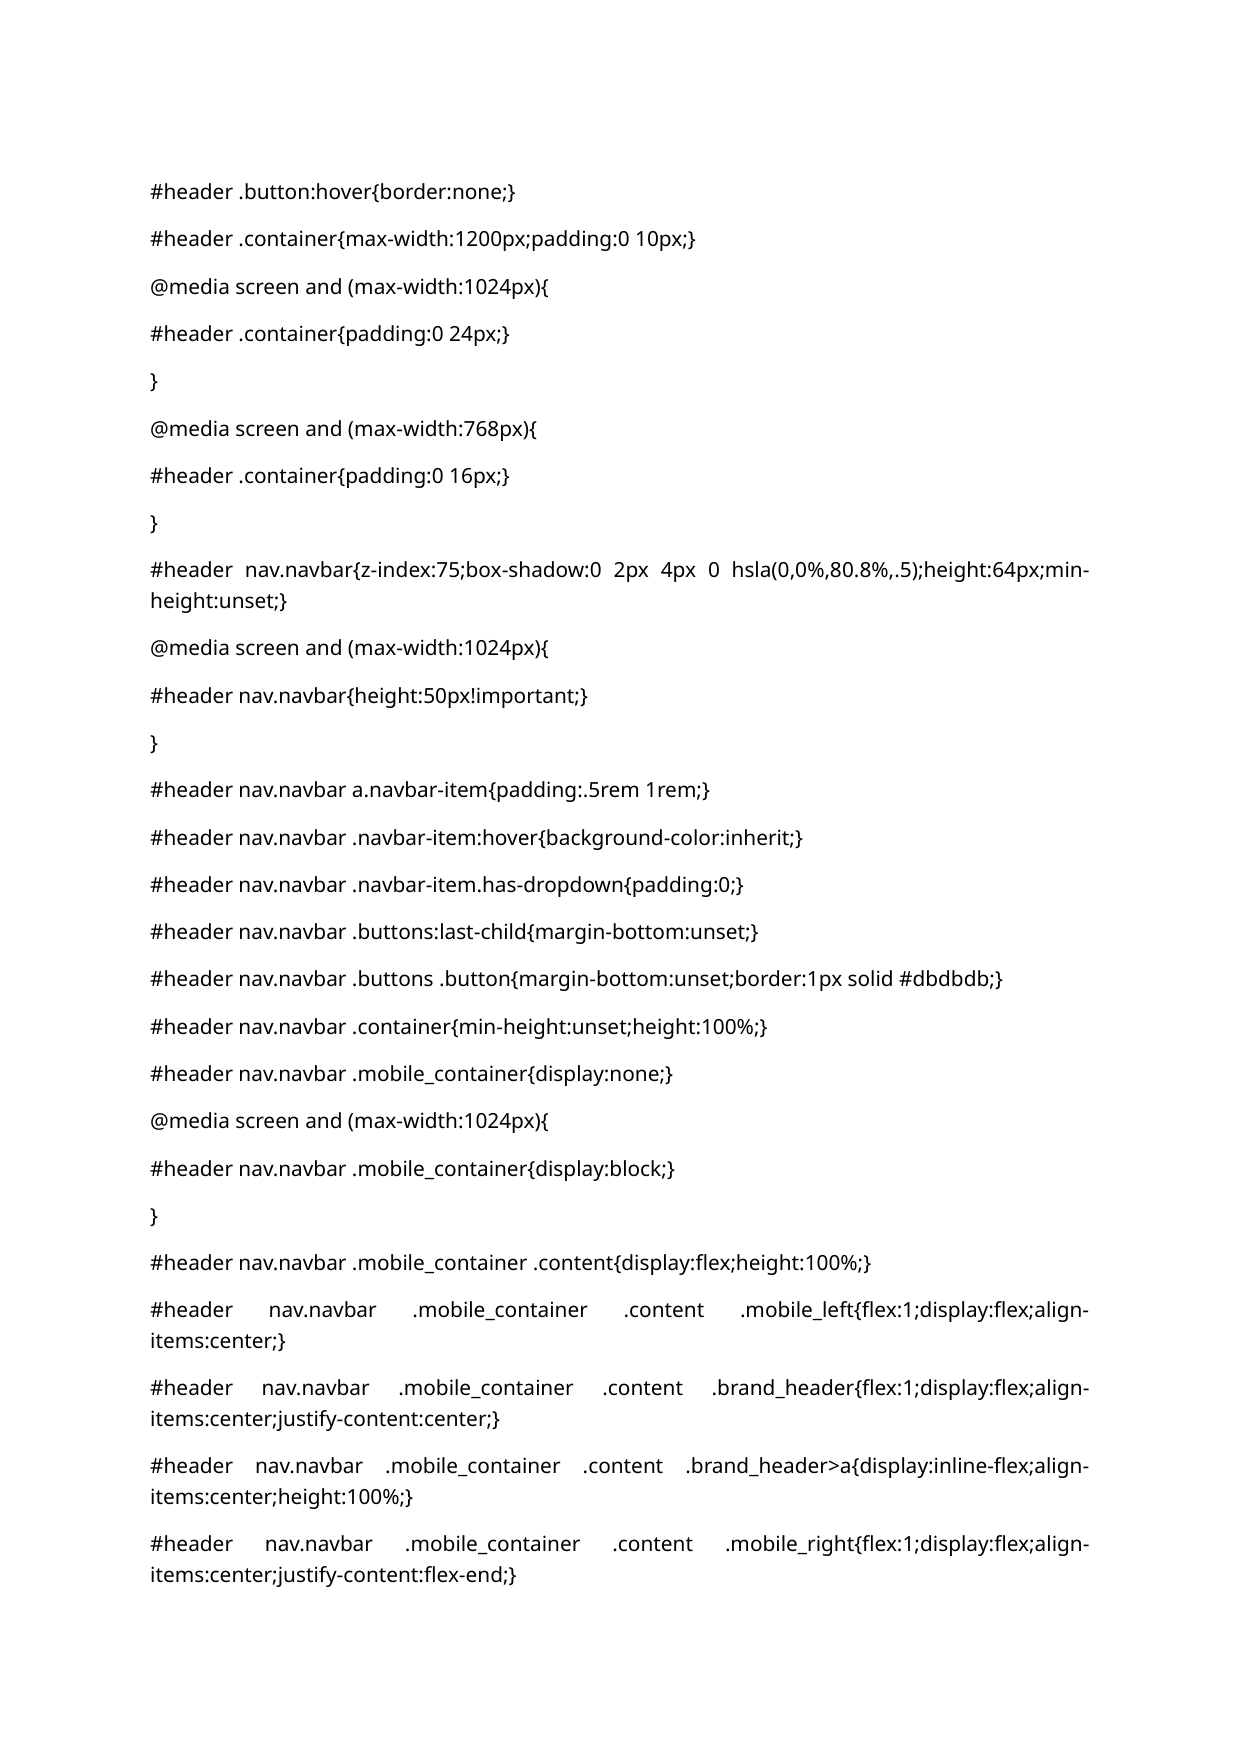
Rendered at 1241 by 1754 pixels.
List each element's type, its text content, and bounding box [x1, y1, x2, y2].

text @media screen and (max-width:1024px){ [150, 272, 1090, 300]
text #header nav.navbar .mobile_container .content{display:flex;height:100%;} [150, 1248, 1090, 1277]
text #header .container{padding:0 16px;} [150, 461, 1090, 489]
text } [150, 366, 1090, 395]
text #header nav.navbar .navbar-item.has-dropdown{padding:0;} [150, 870, 1090, 898]
text #header .container{max-width:1200px;padding:0 10px;} [150, 224, 1090, 253]
text #header nav.navbar .container{min-height:unset;height:100%;} [150, 1012, 1090, 1040]
text #header nav.navbar{height:50px!important;} [150, 681, 1090, 709]
text } [150, 508, 1090, 537]
text #header nav.navbar .mobile_container .content .brand_header>a{display:inline-flex;align-items:center;height:100%;} [150, 1451, 1090, 1510]
text #header .button:hover{border:none;} [150, 177, 1090, 206]
text #header nav.navbar{z-index:75;box-shadow:0 2px 4px 0 hsla(0,0%,80.8%,.5);height:64px;min-height:unset;} [150, 556, 1090, 614]
text #header nav.navbar .buttons .button{margin-bottom:unset;border:1px solid #dbdbdb;} [150, 964, 1090, 993]
text #header nav.navbar .buttons:last-child{margin-bottom:unset;} [150, 917, 1090, 946]
text @media screen and (max-width:1024px){ [150, 633, 1090, 662]
text #header nav.navbar .mobile_container .content .brand_header{flex:1;display:flex;align-items:center;justify-content:center;} [150, 1373, 1090, 1432]
text #header nav.navbar .navbar-item:hover{background-color:inherit;} [150, 823, 1090, 851]
text @media screen and (max-width:768px){ [150, 414, 1090, 442]
text @media screen and (max-width:1024px){ [150, 1106, 1090, 1135]
text #header nav.navbar .mobile_container .content .mobile_left{flex:1;display:flex;align-items:center;} [150, 1296, 1090, 1354]
text #header nav.navbar .mobile_container .content .mobile_right{flex:1;display:flex;align-items:center;justify-content:flex-end;} [150, 1529, 1090, 1588]
text } [150, 728, 1090, 756]
text #header nav.navbar .mobile_container{display:block;} [150, 1154, 1090, 1182]
text #header nav.navbar a.navbar-item{padding:.5rem 1rem;} [150, 775, 1090, 804]
text #header nav.navbar .mobile_container{display:none;} [150, 1059, 1090, 1087]
text #header .container{padding:0 24px;} [150, 319, 1090, 347]
text } [150, 1201, 1090, 1229]
